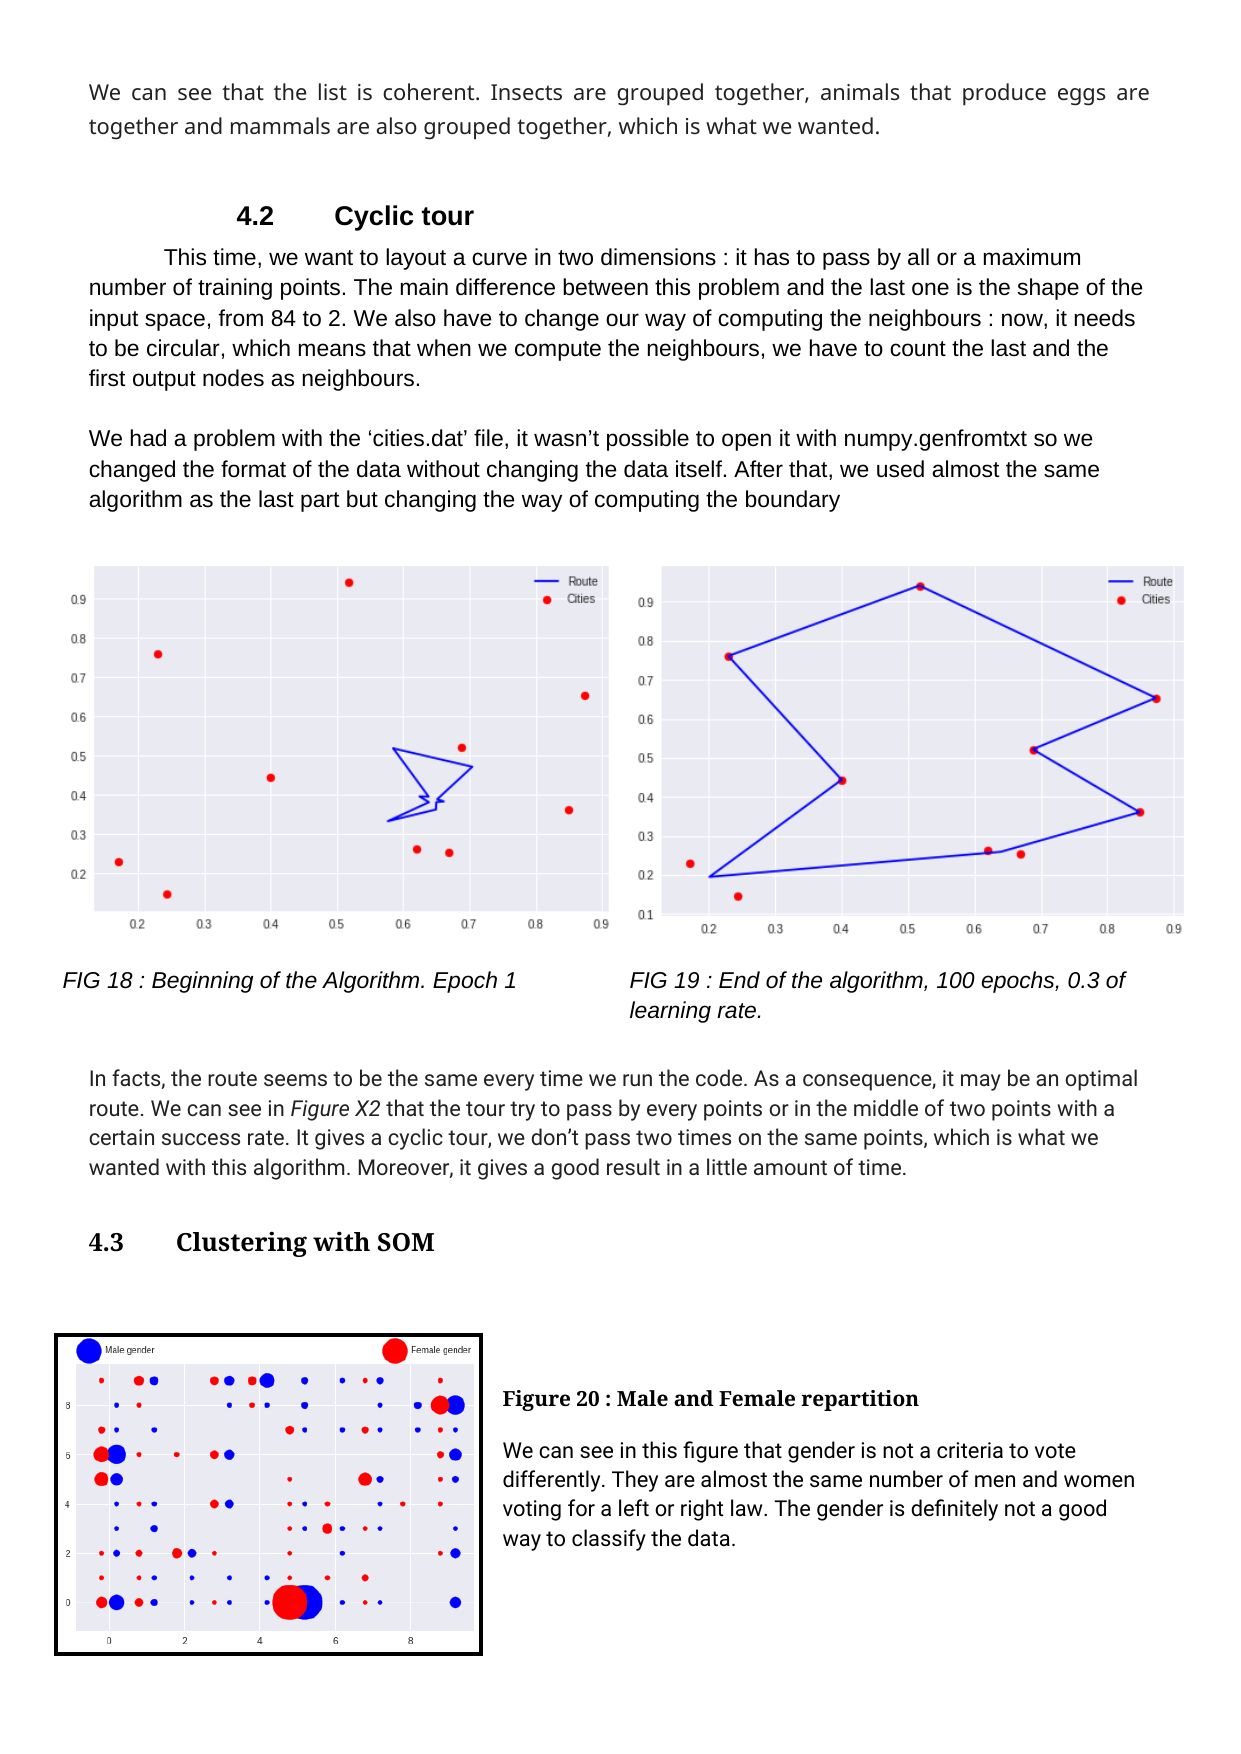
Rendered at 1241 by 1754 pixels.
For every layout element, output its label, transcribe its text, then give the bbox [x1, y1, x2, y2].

text We can see in this figure that gender is not a criteria to vote differently. They are almost the same number of men and women voting for a left or right law. The gender is definitely not a good way to classify the data. [483, 1438, 1152, 1552]
text Figure 20 : Male and Female repartition [483, 1384, 1152, 1413]
table_cell FIG 19 : End of the algorithm, 100 epochs, 0.3 of learning rate. [620, 957, 1201, 1064]
subtitle 4.2 Cyclic tour [236, 200, 1062, 232]
table_cell FIG 18 : Beginning of the Algorithm. Epoch 1 [53, 957, 618, 1064]
text We can see that the list is coherent. Insects are grouped together, animals that produce eggs are together and mammals are also grouped together, which is what we wanted. [88, 85, 1152, 141]
picture [62, 558, 618, 939]
table_header [53, 548, 618, 954]
picture [629, 558, 1191, 944]
text This time, we want to layout a curve in two dimensions : it has to pass by all or a maximum number of training points. The main difference between this problem and the last one is the shape of the input space, from 84 to 2. We also have to change our way of computing the neighbours : now, it needs to be circular, which means that when we compute the neighbours, we have to count the last and the first output nodes as neighbours. [88, 244, 1152, 391]
text 4.3 Clustering with SOM [88, 1224, 1152, 1258]
table_header [620, 548, 1201, 954]
text In facts, the route seems to be the same every time we run the code. As a consequence, it may be an optimal route. We can see in Figure X2 that the tour try to pass by every points or in the middle of two points with a certain success rate. It gives a cyclic tour, we don’t pass two times on the same points, which is what we wanted with this algorithm. Moreover, it gives a good result in a little amount of time. [88, 1066, 1152, 1181]
picture [58, 1337, 479, 1652]
text We had a problem with the ‘cities.dat’ file, it wasn’t possible to open it with numpy.genfromtxt so we changed the format of the data without changing the data itself. After that, we used almost the same algorithm as the last part but changing the way of computing the boundary [88, 425, 1152, 512]
